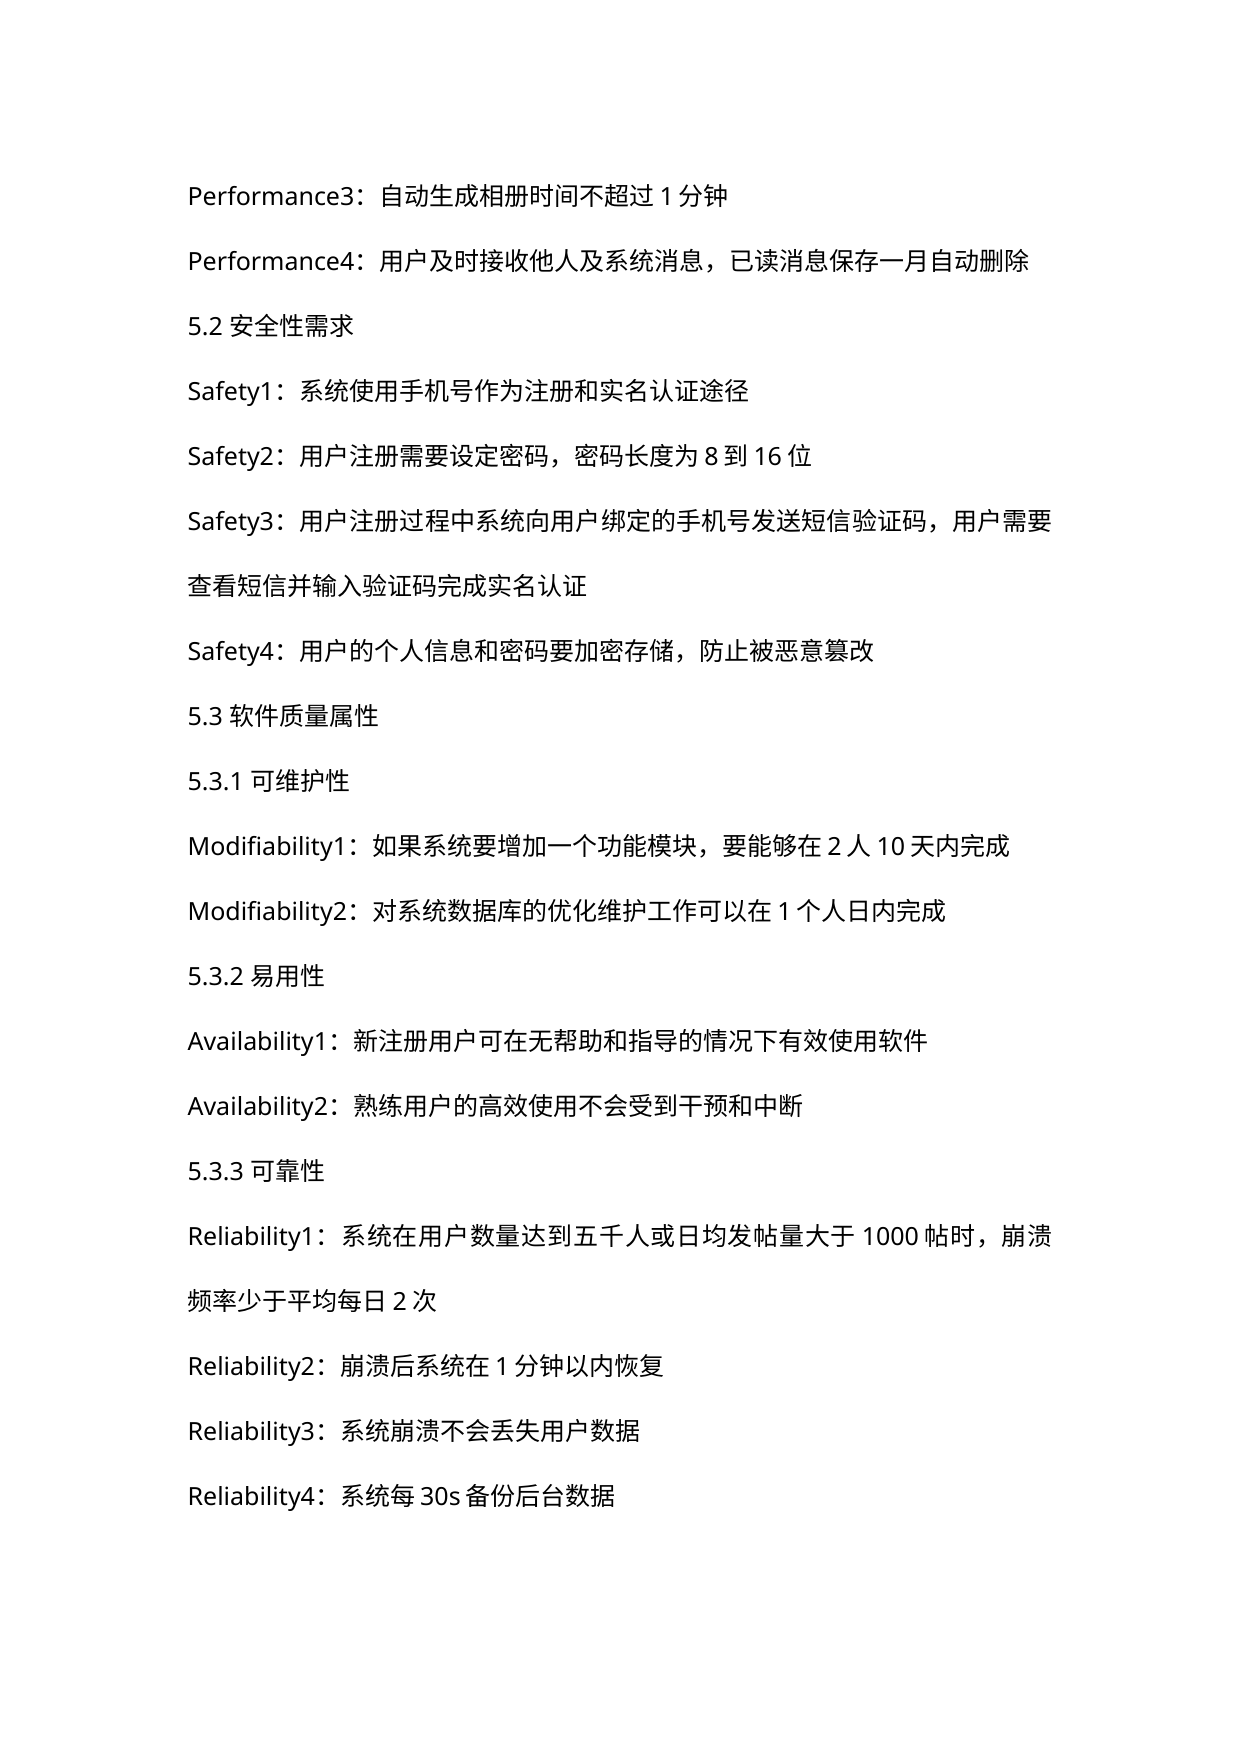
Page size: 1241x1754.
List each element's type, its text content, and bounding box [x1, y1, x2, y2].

text Reliability1：系统在用户数量达到五千人或日均发帖量大于1000帖时，崩溃频率少于平均每日2次 [187, 1202, 1053, 1332]
text Availability2：熟练用户的高效使用不会受到干预和中断 [187, 1072, 1240, 1137]
text Performance4：用户及时接收他人及系统消息，已读消息保存一月自动删除 [187, 227, 1053, 292]
text Safety1：系统使用手机号作为注册和实名认证途径 [187, 357, 1053, 422]
subtitle 5.3.2 易用性 [187, 942, 1053, 1007]
subtitle 5.2 安全性需求 [187, 292, 1053, 357]
text Modifiability2：对系统数据库的优化维护工作可以在1个人日内完成 [187, 877, 1053, 942]
text Availability1：新注册用户可在无帮助和指导的情况下有效使用软件 [187, 1007, 1240, 1072]
text Reliability2：崩溃后系统在1分钟以内恢复 [187, 1332, 1053, 1397]
text Reliability3：系统崩溃不会丢失用户数据 [187, 1397, 1053, 1462]
text Performance3：自动生成相册时间不超过1分钟 [187, 162, 1053, 227]
subtitle 5.3.3 可靠性 [187, 1137, 1053, 1202]
text Safety4：用户的个人信息和密码要加密存储，防止被恶意篡改 [187, 617, 1053, 682]
subtitle 5.3 软件质量属性 [187, 682, 1053, 747]
text Modifiability1：如果系统要增加一个功能模块，要能够在2人10天内完成 [187, 812, 1053, 877]
text Reliability4：系统每30s备份后台数据 [187, 1462, 1053, 1527]
text Safety3：用户注册过程中系统向用户绑定的手机号发送短信验证码，用户需要查看短信并输入验证码完成实名认证 [187, 487, 1053, 617]
text Safety2：用户注册需要设定密码，密码长度为8到16位 [187, 422, 1053, 487]
subtitle 5.3.1 可维护性 [187, 747, 1053, 812]
